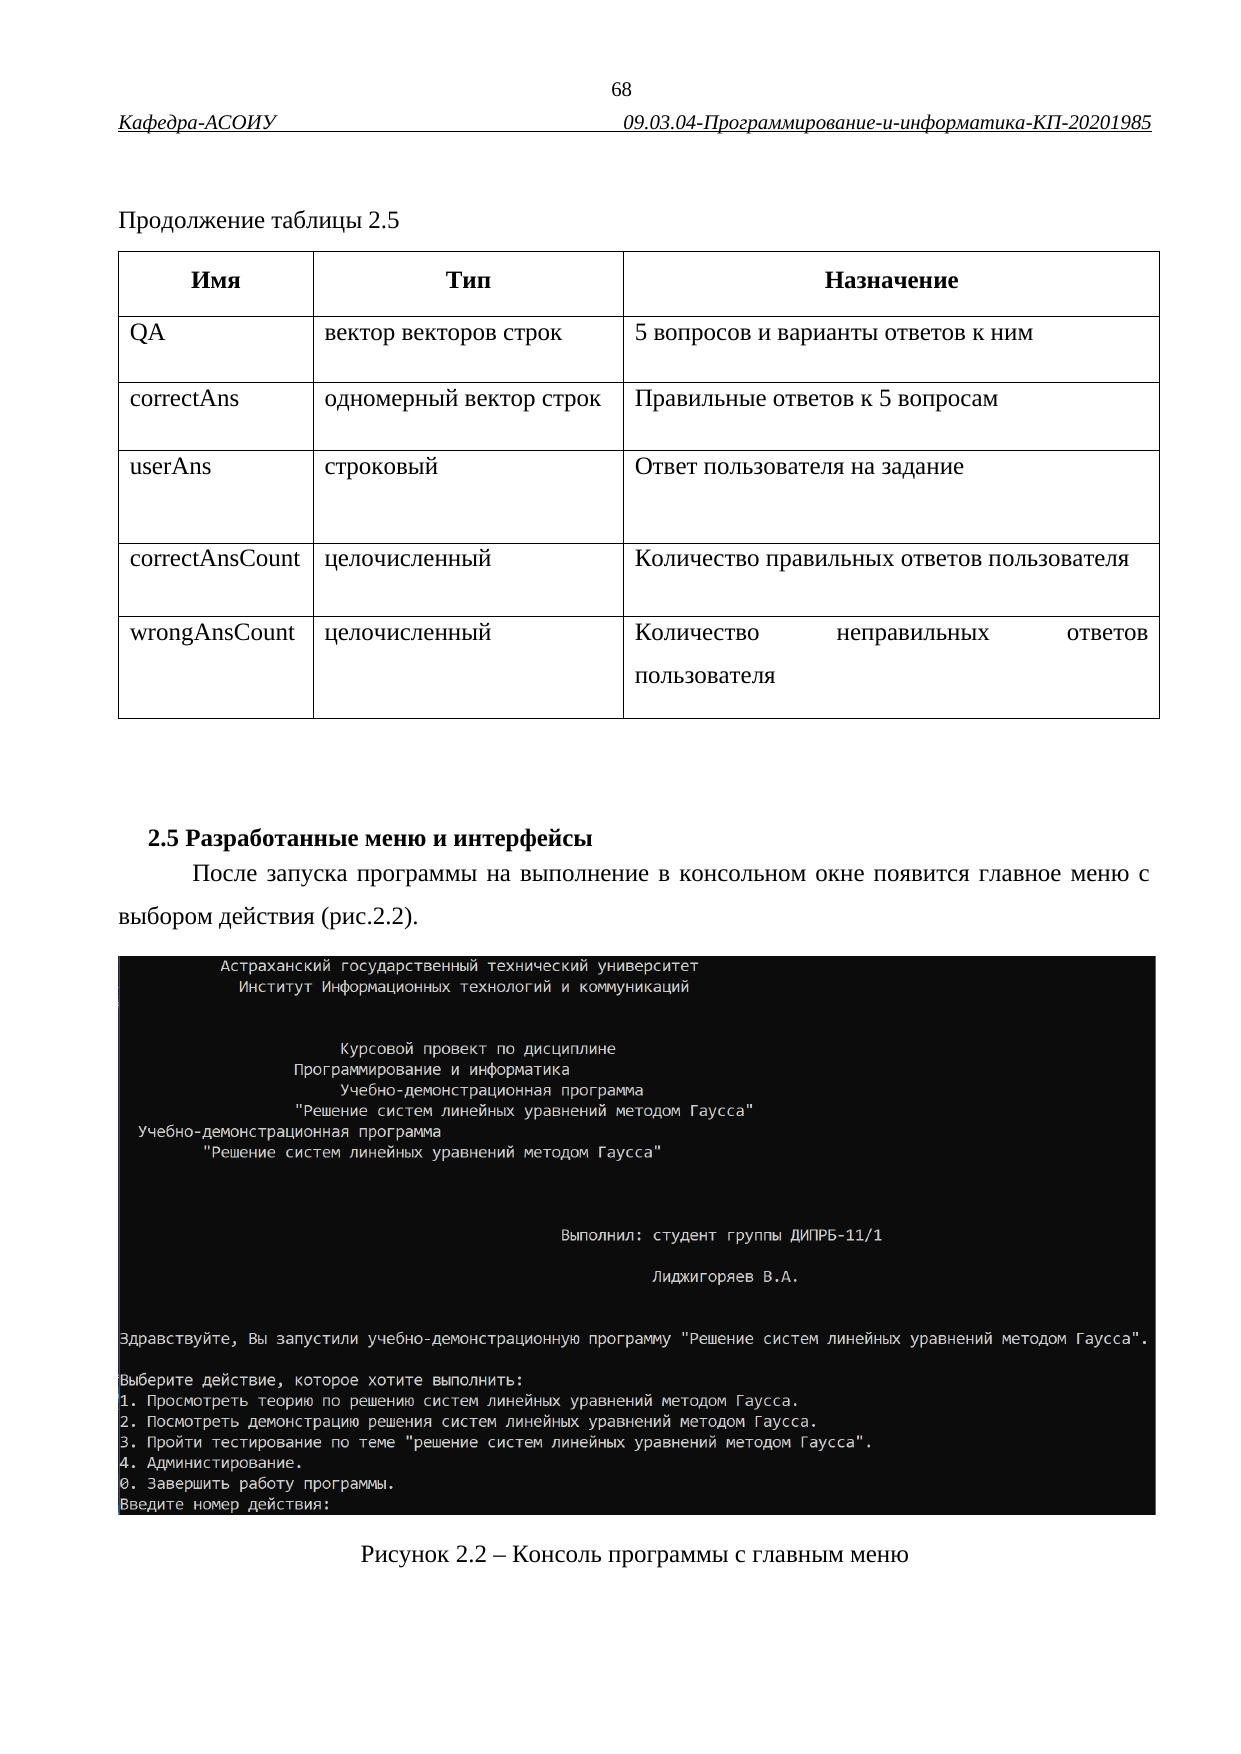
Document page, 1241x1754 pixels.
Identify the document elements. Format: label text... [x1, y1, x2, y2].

text Продолжение таблицы 2.5 [118, 205, 1152, 233]
table_cell 5 вопросов и варианты ответов к ним [624, 317, 1159, 382]
table_cell вектор векторов строк [314, 317, 623, 382]
picture [118, 956, 1156, 1515]
table_cell целочисленный [314, 617, 623, 718]
table_header Назначение [624, 252, 1159, 316]
table_cell Ответ пользователя на задание [624, 451, 1159, 542]
table_cell userAns [119, 451, 313, 542]
table_cell строковый [314, 451, 623, 542]
table_header Имя [119, 252, 313, 316]
table_header Тип [314, 252, 623, 316]
table_cell QA [119, 317, 313, 382]
table_cell целочисленный [314, 544, 623, 616]
text Рисунок 2.2 – Консоль программы с главным меню [118, 1539, 1152, 1567]
table_cell Правильные ответов к 5 вопросам [624, 383, 1159, 450]
table_cell correctAnsCount [119, 544, 313, 616]
text После запуска программы на выполнение в консольном окне появится главное меню с выбором действия (рис.2.2). [118, 858, 1152, 930]
table_cell Количество неправильных ответов пользователя [624, 617, 1159, 718]
subtitle 2.5 Разработанные меню и интерфейсы [118, 823, 1152, 852]
table_cell Количество правильных ответов пользователя [624, 544, 1159, 616]
table_cell wrongAnsCount [119, 617, 313, 718]
table_cell одномерный вектор строк [314, 383, 623, 450]
table_cell correctAns [119, 383, 313, 450]
